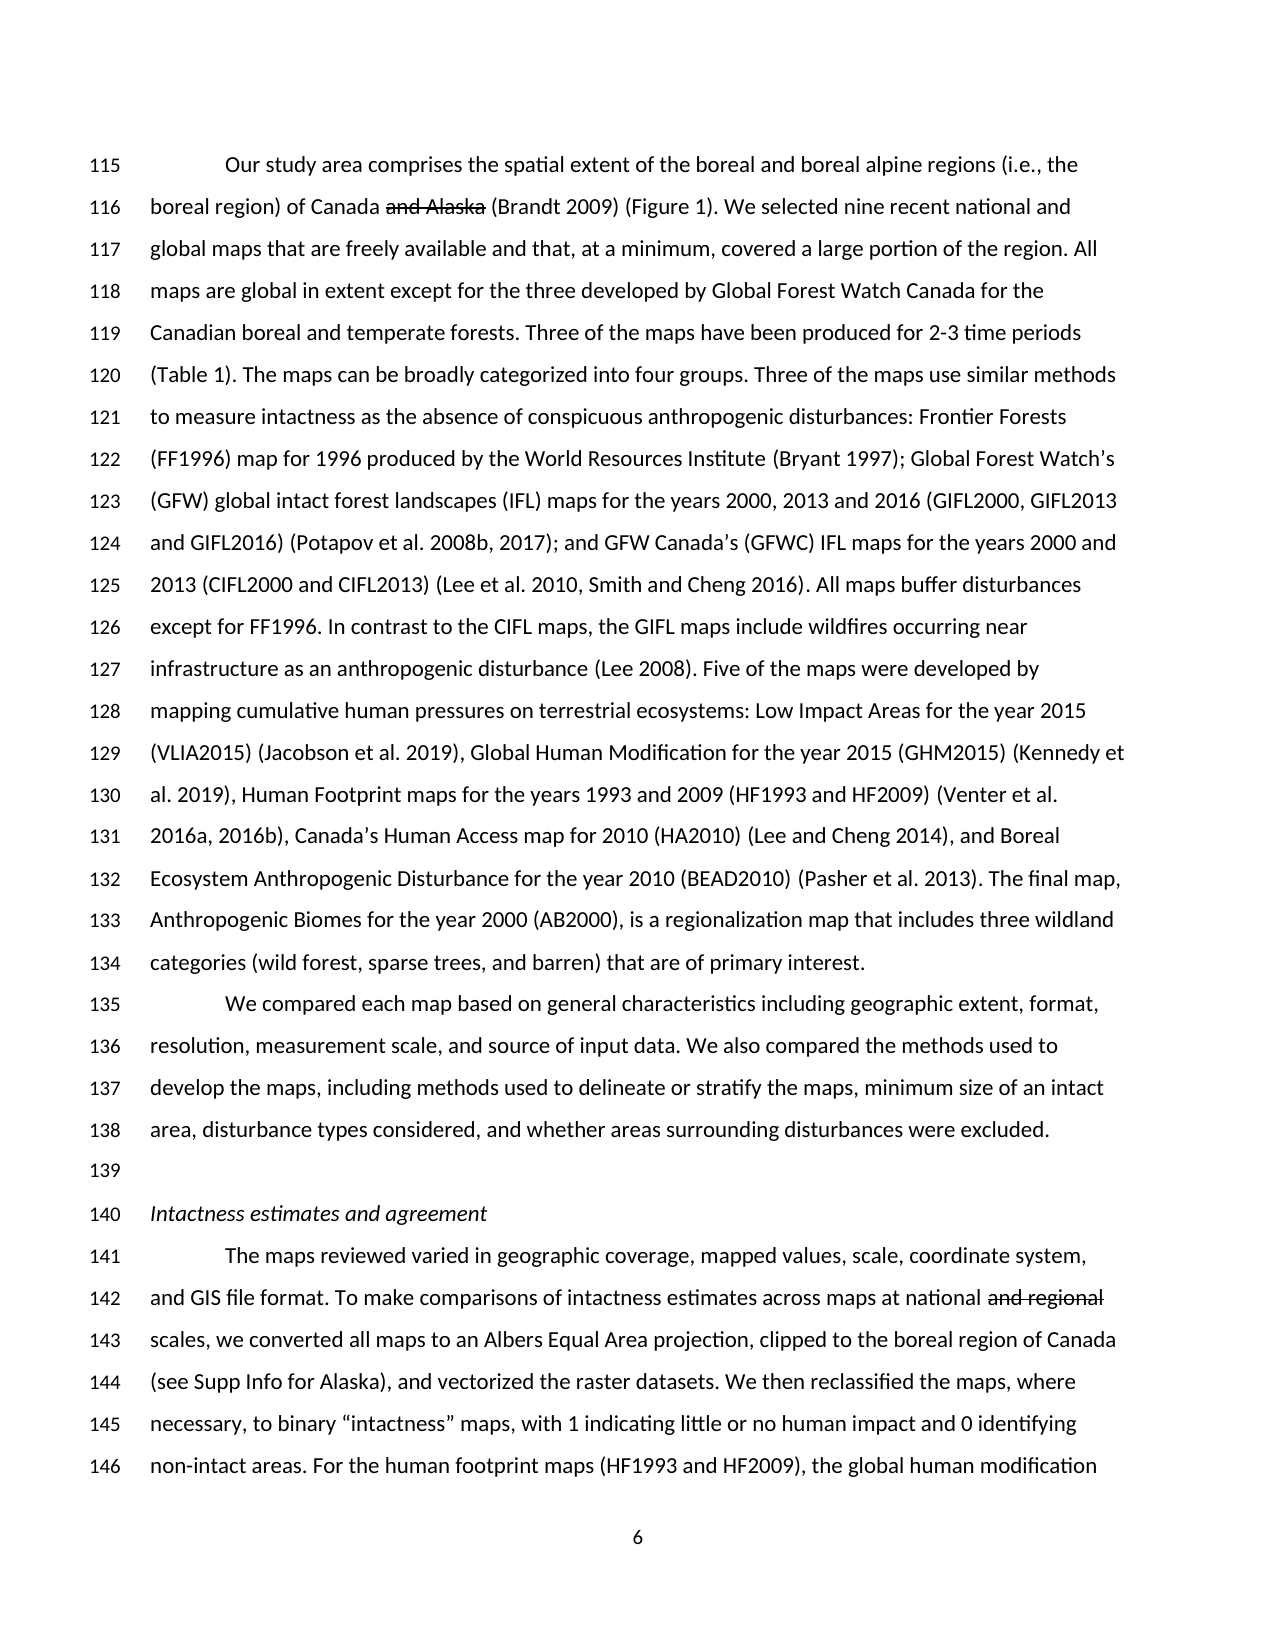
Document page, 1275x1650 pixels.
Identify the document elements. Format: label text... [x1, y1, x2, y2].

subtitle Intactness estimates and agreement [150, 1199, 1125, 1227]
text Our study area comprises the spatial extent of the boreal and boreal alpine regions (i.e., the boreal region) of Canada and Alaska (Brandt 2009) (Figure 1). We selected nine recent national and global maps that are freely available and that, at a minimum, covered a large portion of the region. All maps are global in extent except for the three developed by Global Forest Watch Canada for the Canadian boreal and temperate forests. Three of the maps have been produced for 2-3 time periods (Table 1). The maps can be broadly categorized into four groups. Three of the maps use similar methods to measure intactness as the absence of conspicuous anthropogenic disturbances: Frontier Forests (FF1996) map for 1996 produced by the World Resources Institute (Bryant 1997); Global Forest Watch’s (GFW) global intact forest landscapes (IFL) maps for the years 2000, 2013 and 2016 (GIFL2000, GIFL2013 and GIFL2016) (Potapov et al. 2008b, 2017); and GFW Canada’s (GFWC) IFL maps for the years 2000 and 2013 (CIFL2000 and CIFL2013) (Lee et al. 2010, Smith and Cheng 2016). All maps buffer disturbances except for FF1996. In contrast to the CIFL maps, the GIFL maps include wildfires occurring near infrastructure as an anthropogenic disturbance (Lee 2008). Five of the maps were developed by mapping cumulative human pressures on terrestrial ecosystems: Low Impact Areas for the year 2015 (VLIA2015) (Jacobson et al. 2019), Global Human Modification for the year 2015 (GHM2015) (Kennedy et al. 2019), Human Footprint maps for the years 1993 and 2009 (HF1993 and HF2009) (Venter et al. 2016a, 2016b), Canada’s Human Access map for 2010 (HA2010) (Lee and Cheng 2014), and Boreal Ecosystem Anthropogenic Disturbance for the year 2010 (BEAD2010) (Pasher et al. 2013). The final map, Anthropogenic Biomes for the year 2000 (AB2000), is a regionalization map that includes three wildland categories (wild forest, sparse trees, and barren) that are of primary interest. [150, 150, 1125, 976]
text We compared each map based on general characteristics including geographic extent, format, resolution, measurement scale, and source of input data. We also compared the methods used to develop the maps, including methods used to delineate or stratify the maps, minimum size of an intact area, disturbance types considered, and whether areas surrounding disturbances were excluded. [150, 989, 1125, 1143]
